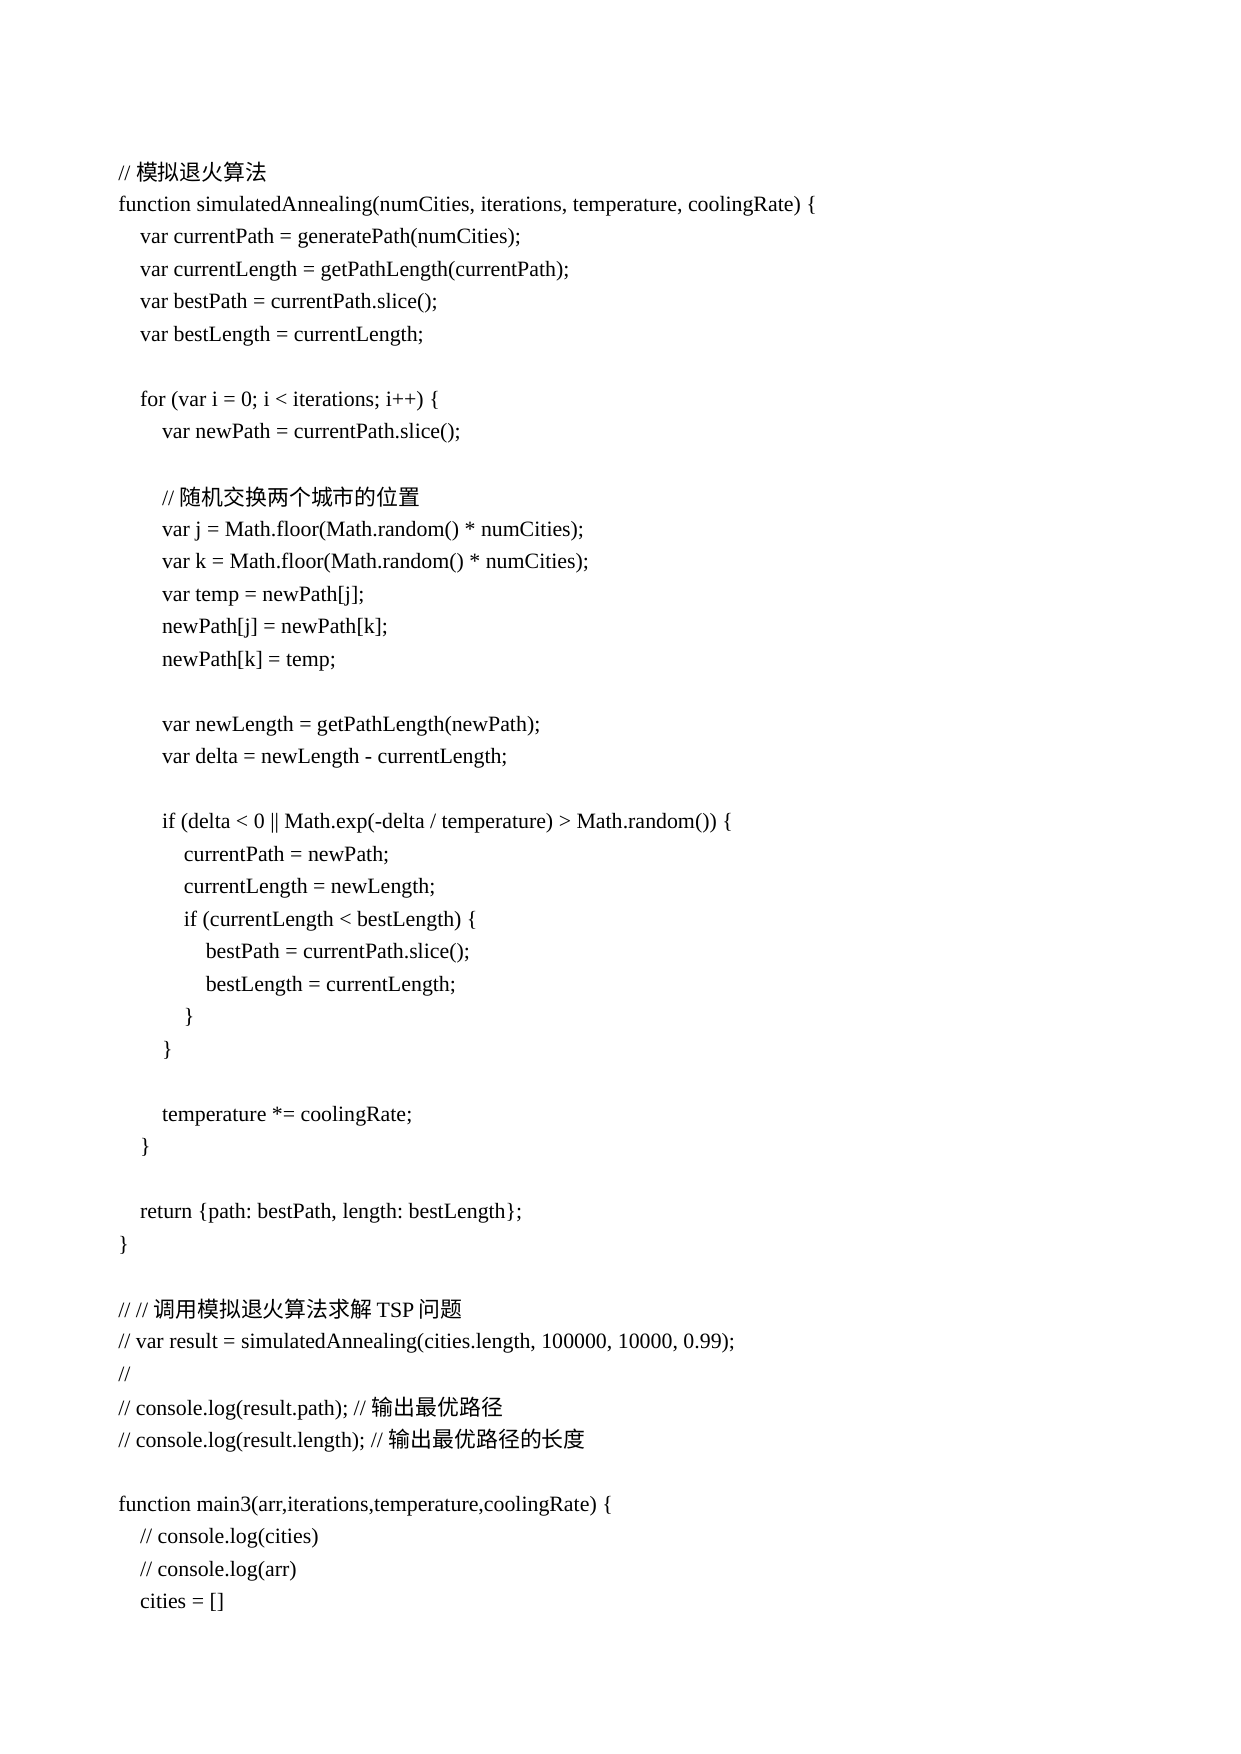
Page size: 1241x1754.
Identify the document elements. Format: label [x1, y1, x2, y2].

text [118, 122, 1122, 1617]
